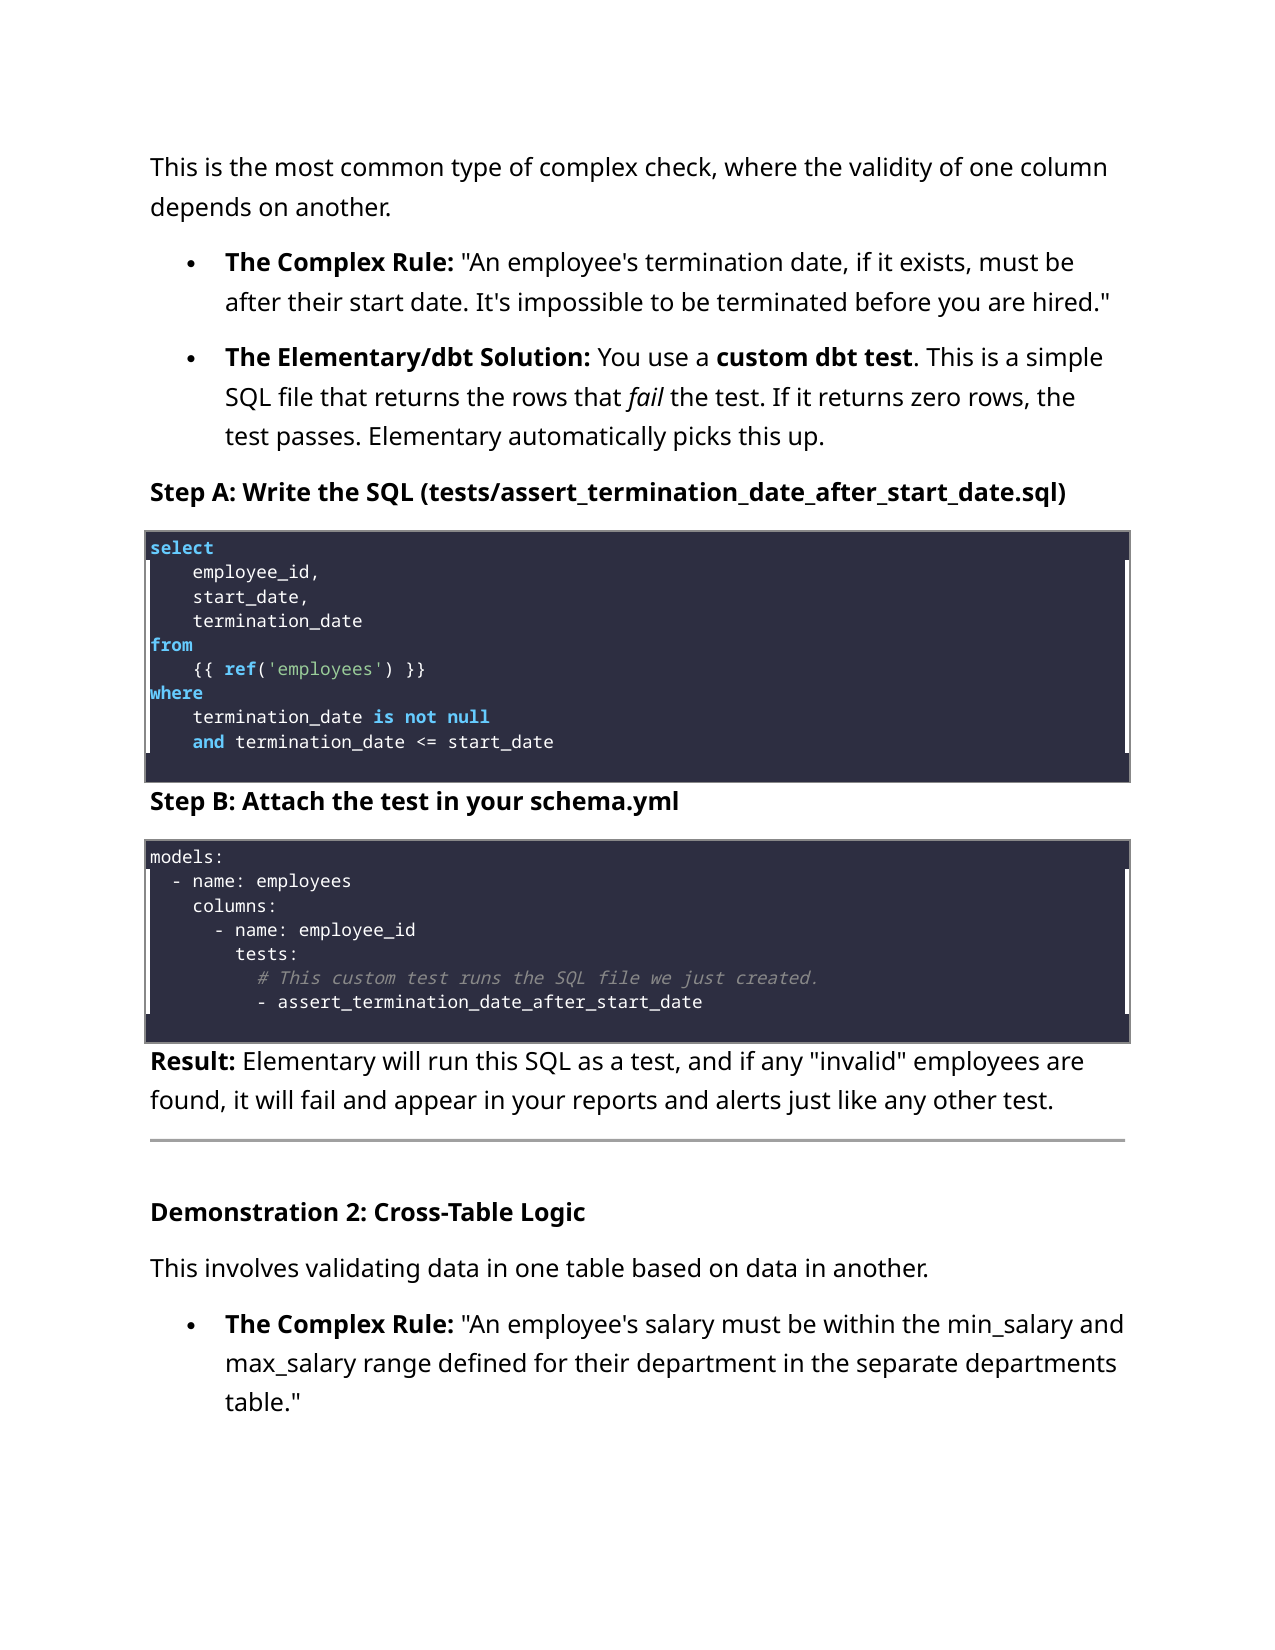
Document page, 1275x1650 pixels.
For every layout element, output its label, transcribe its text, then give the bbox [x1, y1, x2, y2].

list The Complex Rule: "An employee's termination date, if it exists, must be after their start date. It's impossible to be terminated before you are hired." [187, 245, 1125, 318]
text Result: Elementary will run this SQL as a test, and if any "invalid" employees are found, it will fail and appear in your reports and alerts just like any other test. [150, 1044, 1125, 1117]
text termination_date is not null [150, 705, 1125, 729]
text This involves validating data in one table based on data in another. [150, 1250, 1125, 1284]
text {{ ref('employees') }} [150, 657, 1125, 681]
text Step B: Attach the test in your schema.yml [150, 783, 1125, 817]
text select [146, 532, 1129, 560]
text This is the most common type of complex check, where the validity of one column depends on another. [150, 150, 1125, 223]
text - name: employees [150, 869, 1125, 893]
list The Elementary/dbt Solution: You use a custom dbt test. This is a simple SQL file that returns the rows that fail the test. If it returns zero rows, the test passes. Elementary automatically picks this up. [187, 340, 1125, 452]
text employee_id, [150, 560, 1125, 584]
text start_date, [150, 584, 1125, 608]
text - name: employee_id [150, 917, 1125, 941]
text columns: [150, 893, 1125, 917]
text tests: [150, 941, 1125, 966]
text # This custom test runs the SQL file we just created. [150, 966, 1125, 990]
text Demonstration 2: Cross-Table Logic [150, 1194, 1125, 1229]
list The Complex Rule: "An employee's salary must be within the min_salary and max_salary range defined for their department in the separate departments table." [187, 1306, 1125, 1419]
text and termination_date <= start_date [150, 729, 1125, 747]
text where [150, 681, 1125, 705]
text termination_date [150, 608, 1125, 632]
text - assert_termination_date_after_start_date [150, 990, 1125, 1008]
text models: [146, 841, 1129, 869]
text Step A: Write the SQL (tests/assert_termination_date_after_start_date.sql) [150, 474, 1125, 508]
text from [150, 632, 1125, 657]
